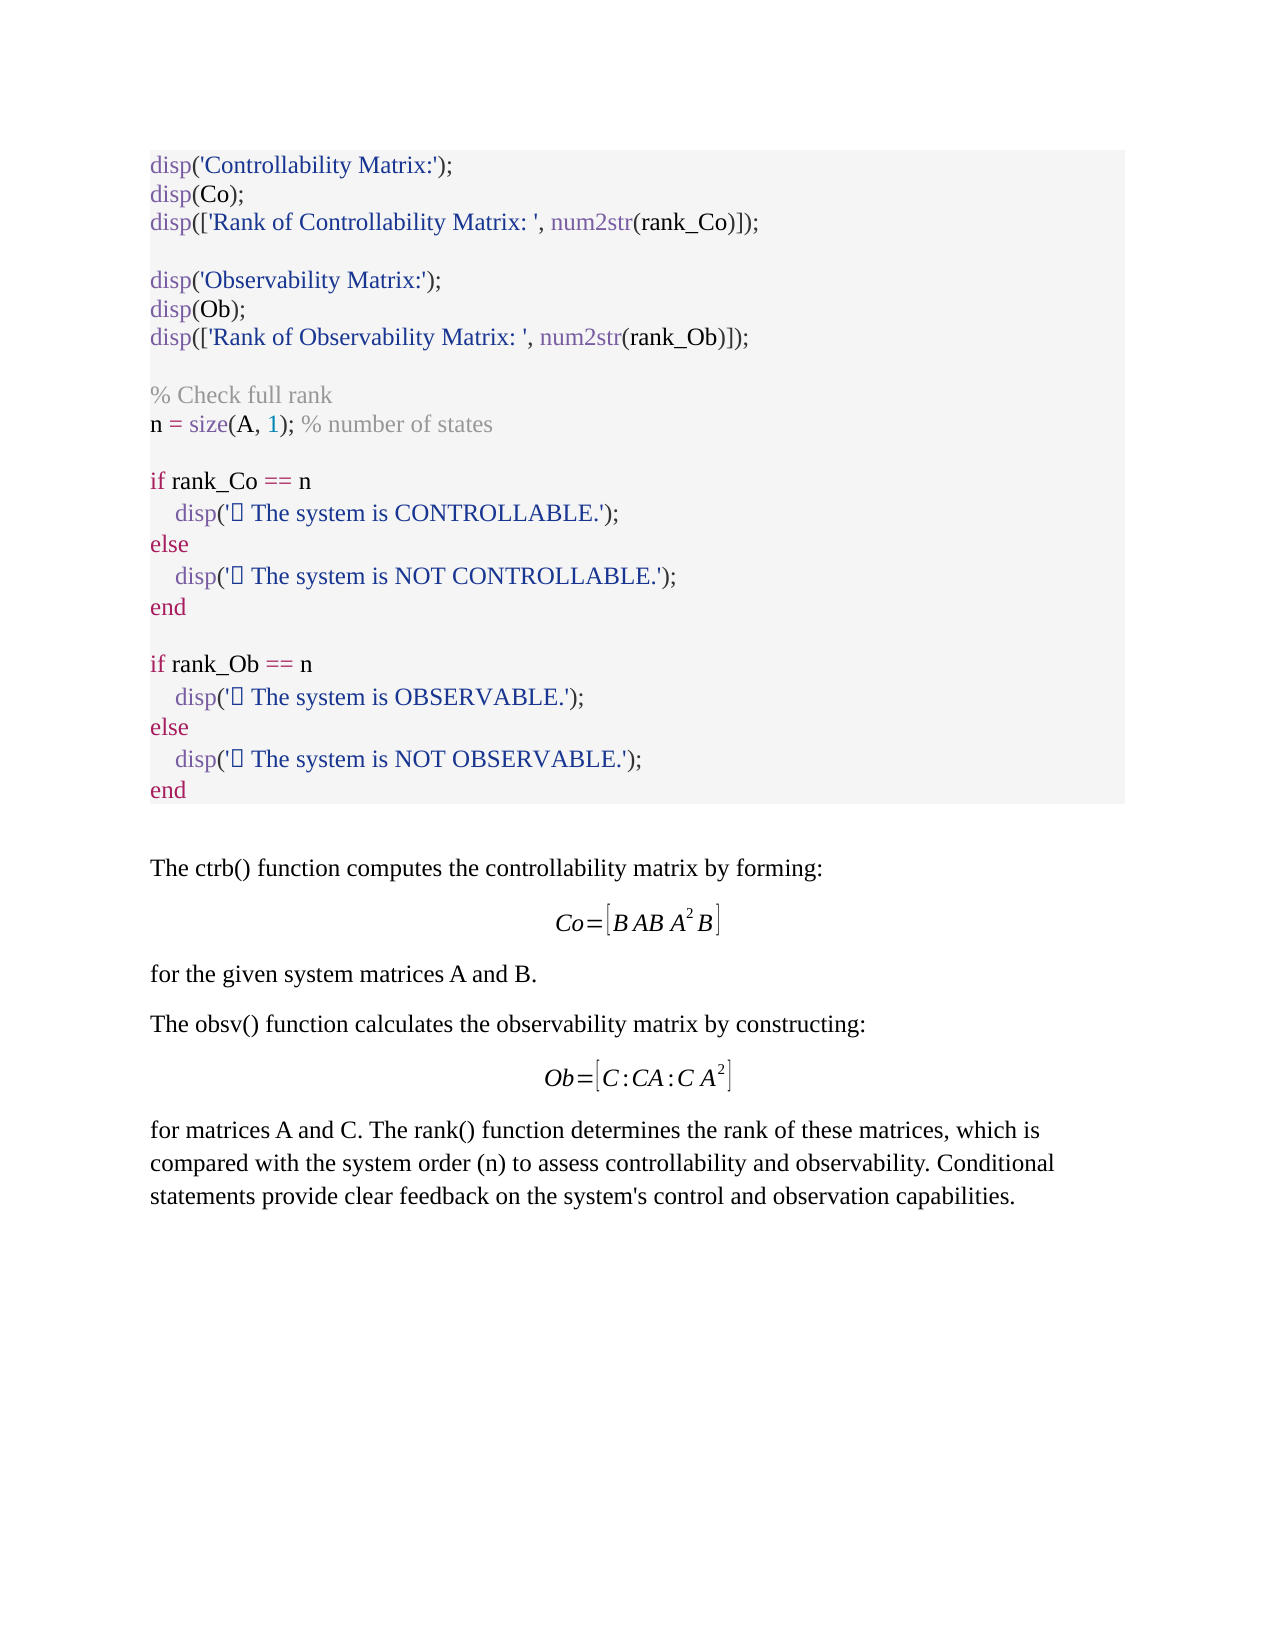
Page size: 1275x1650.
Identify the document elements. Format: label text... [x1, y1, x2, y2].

text if rank_Co == n [150, 466, 1125, 495]
text n = size(A, 1); % number of states [150, 409, 1125, 437]
text end [150, 775, 1125, 804]
text disp('Controllability Matrix:'); [150, 150, 1125, 179]
text disp(['Rank of Controllability Matrix: ', num2str(rank_Co)]); [150, 207, 1125, 236]
text end [150, 592, 1125, 621]
text if rank_Ob == n [150, 649, 1125, 678]
text The obsv() function calculates the observability matrix by constructing: [150, 1009, 1125, 1038]
text disp('❌ The system is NOT CONTROLLABLE.'); [150, 558, 1125, 592]
text else [150, 712, 1125, 741]
text disp(Co); [150, 179, 1125, 207]
text The ctrb() function computes the controllability matrix by forming: [150, 853, 1125, 882]
text disp('✅ The system is CONTROLLABLE.'); [150, 495, 1125, 529]
text else [150, 529, 1125, 558]
text disp(['Rank of Observability Matrix: ', num2str(rank_Ob)]); [150, 322, 1125, 351]
text disp('✅ The system is OBSERVABLE.'); [150, 678, 1125, 712]
text disp('Observability Matrix:'); [150, 265, 1125, 294]
text disp(Ob); [150, 294, 1125, 322]
text for matrices A and C. The rank() function determines the rank of these matrices, which is compared with the system order (n) to assess controllability and observability. Conditional statements provide clear feedback on the system's control and observation capabilities. [150, 1115, 1125, 1209]
text for the given system matrices A and B. [150, 959, 1125, 988]
text disp('❌ The system is NOT OBSERVABLE.'); [150, 741, 1125, 775]
text % Check full rank [150, 380, 1125, 409]
